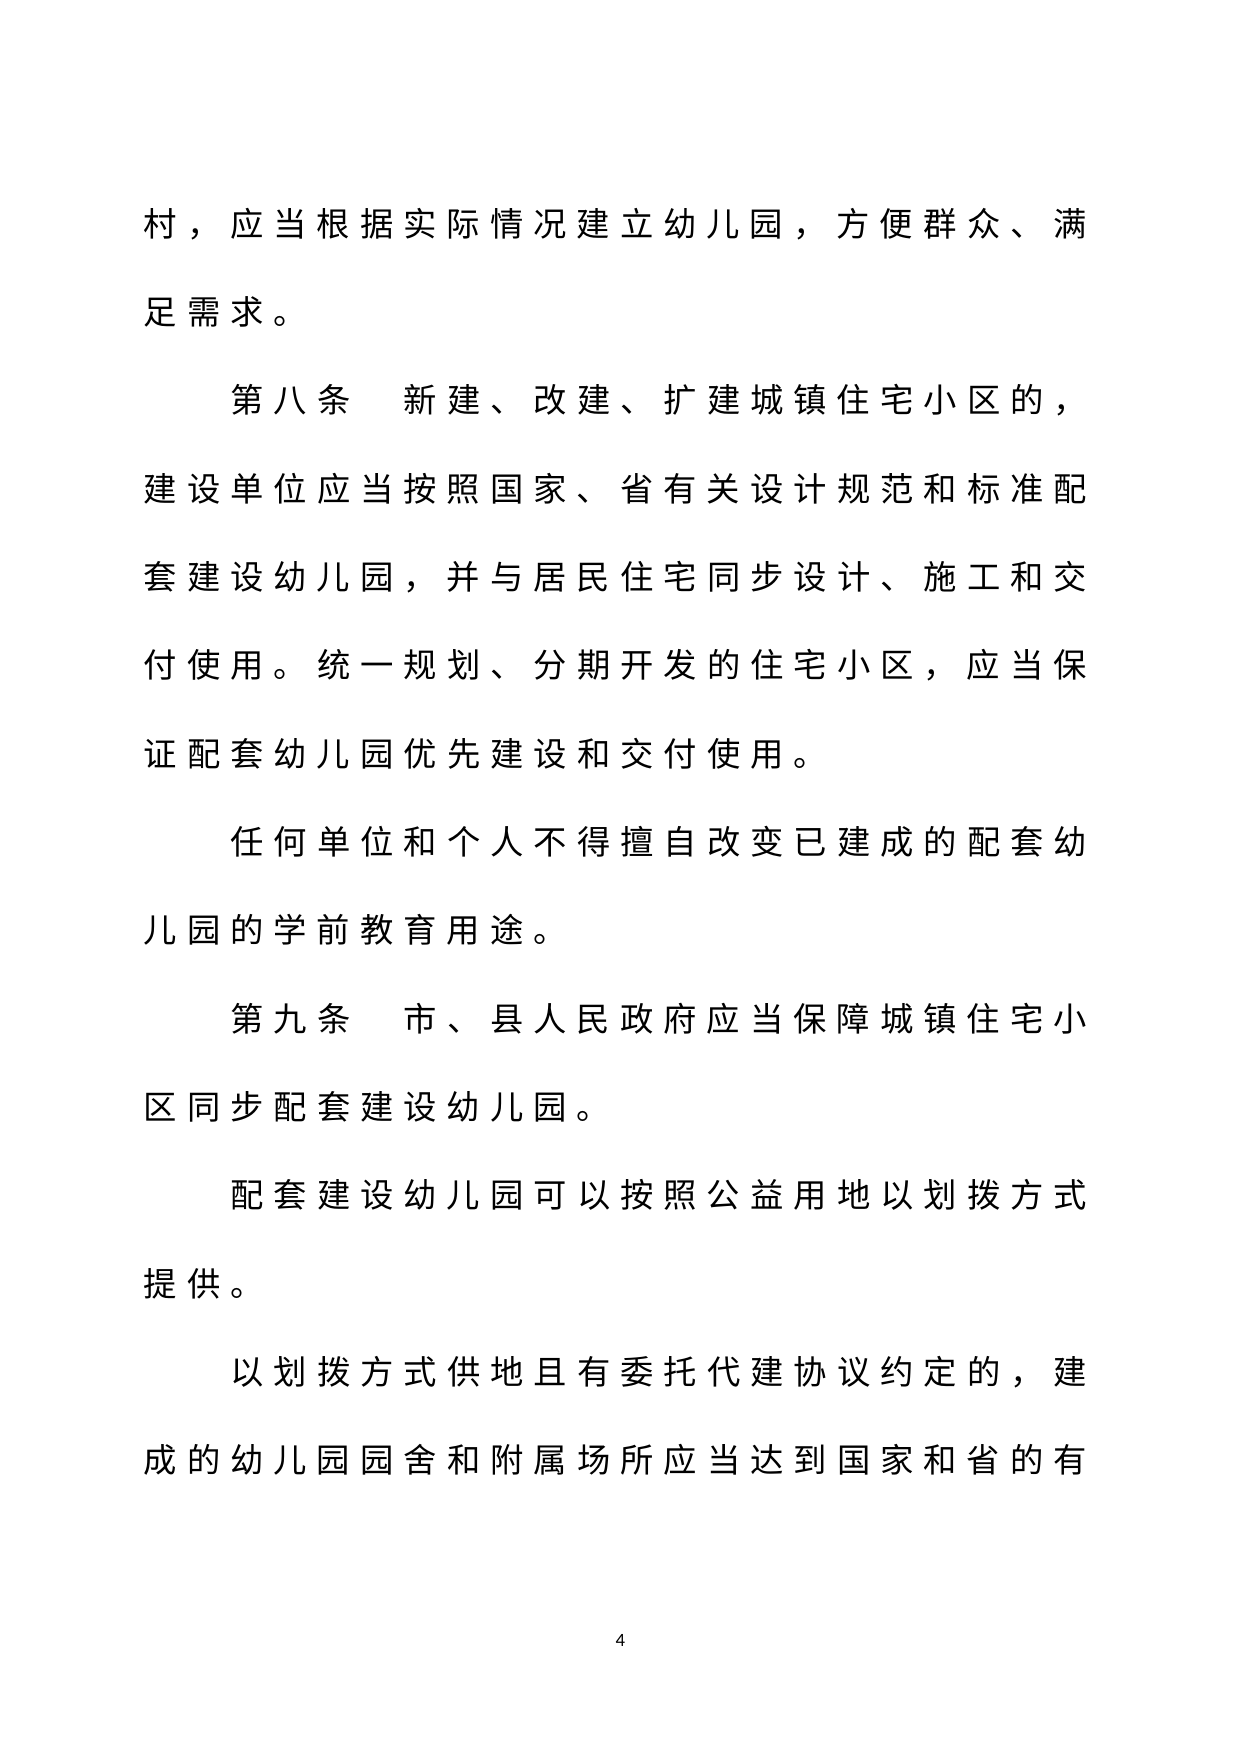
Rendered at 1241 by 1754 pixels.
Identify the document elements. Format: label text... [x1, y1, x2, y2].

text 配套建设幼儿园可以按照公益用地以划拨方式提供。 [143, 1149, 1097, 1326]
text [143, 1326, 1097, 1503]
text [143, 178, 1097, 354]
text 第八条 新建、改建、扩建城镇住宅小区的，建设单位应当按照国家、省有关设计规范和标准配套建设幼儿园，并与居民住宅同步设计、施工和交付使用。统一规划、分期开发的住宅小区，应当保证配套幼儿园优先建设和交付使用。 [143, 354, 1097, 796]
text 任何单位和个人不得擅自改变已建成的配套幼儿园的学前教育用途。 [143, 796, 1097, 973]
text 第九条 市、县人民政府应当保障城镇住宅小区同步配套建设幼儿园。 [143, 973, 1097, 1149]
